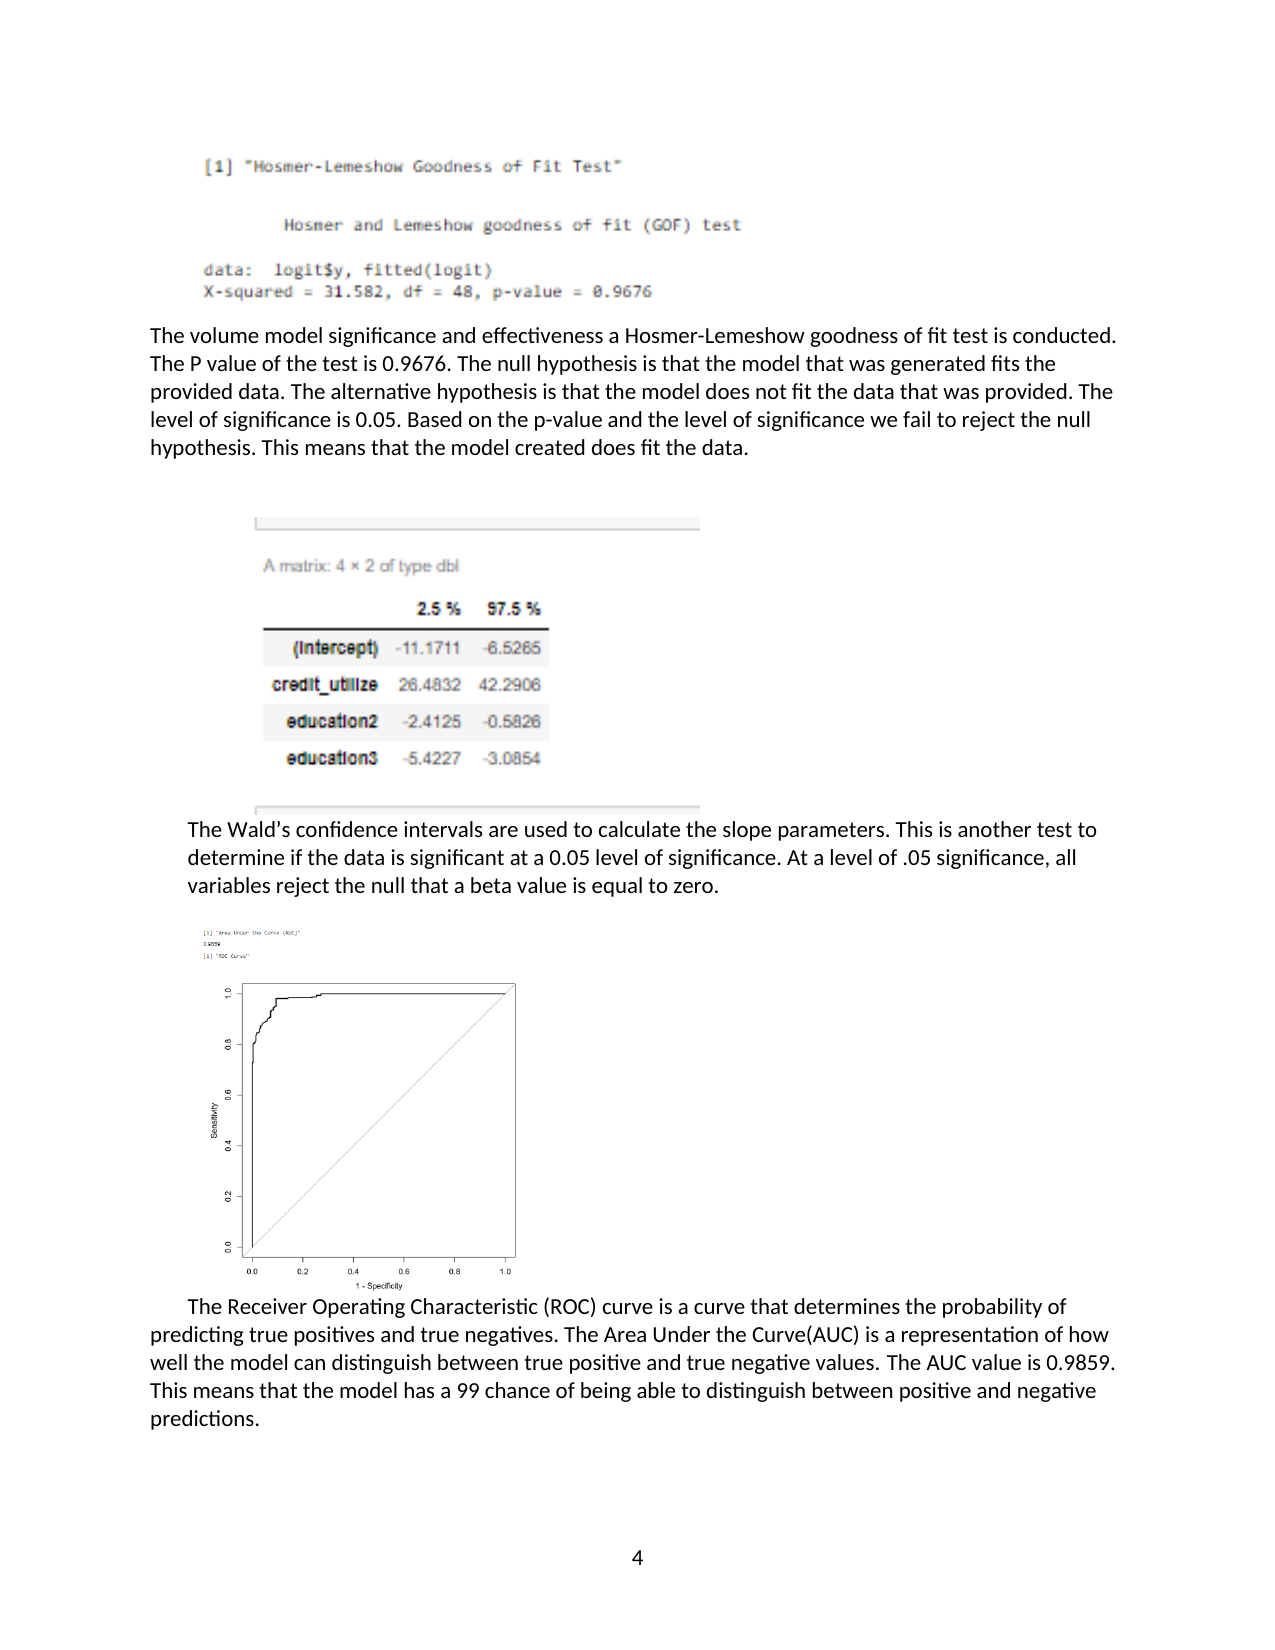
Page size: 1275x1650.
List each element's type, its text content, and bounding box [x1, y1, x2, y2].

picture [187, 927, 596, 1293]
picture [150, 150, 911, 321]
text The Receiver Operating Characteristic (ROC) curve is a curve that determines the probability of predicting true positives and true negatives. The Area Under the Curve(AUC) is a representation of how well the model can distinguish between true positive and true negative values. The AUC value is 0.9859. This means that the model has a 99 chance of being able to distinguish between positive and negative predictions. [150, 1292, 1125, 1432]
text The Wald’s confidence intervals are used to calculate the slope parameters. This is another test to determine if the data is significant at a 0.05 level of significance. At a level of .05 significance, all variables reject the null that a beta value is equal to zero. [187, 815, 1125, 899]
picture [225, 517, 700, 815]
text The volume model significance and effectiveness a Hosmer-Lemeshow goodness of fit test is conducted. The P value of the test is 0.9676. The null hypothesis is that the model that was generated fits the provided data. The alternative hypothesis is that the model does not fit the data that was provided. The level of significance is 0.05. Based on the p-value and the level of significance we fail to reject the null hypothesis. This means that the model created does fit the data. [150, 321, 1125, 461]
